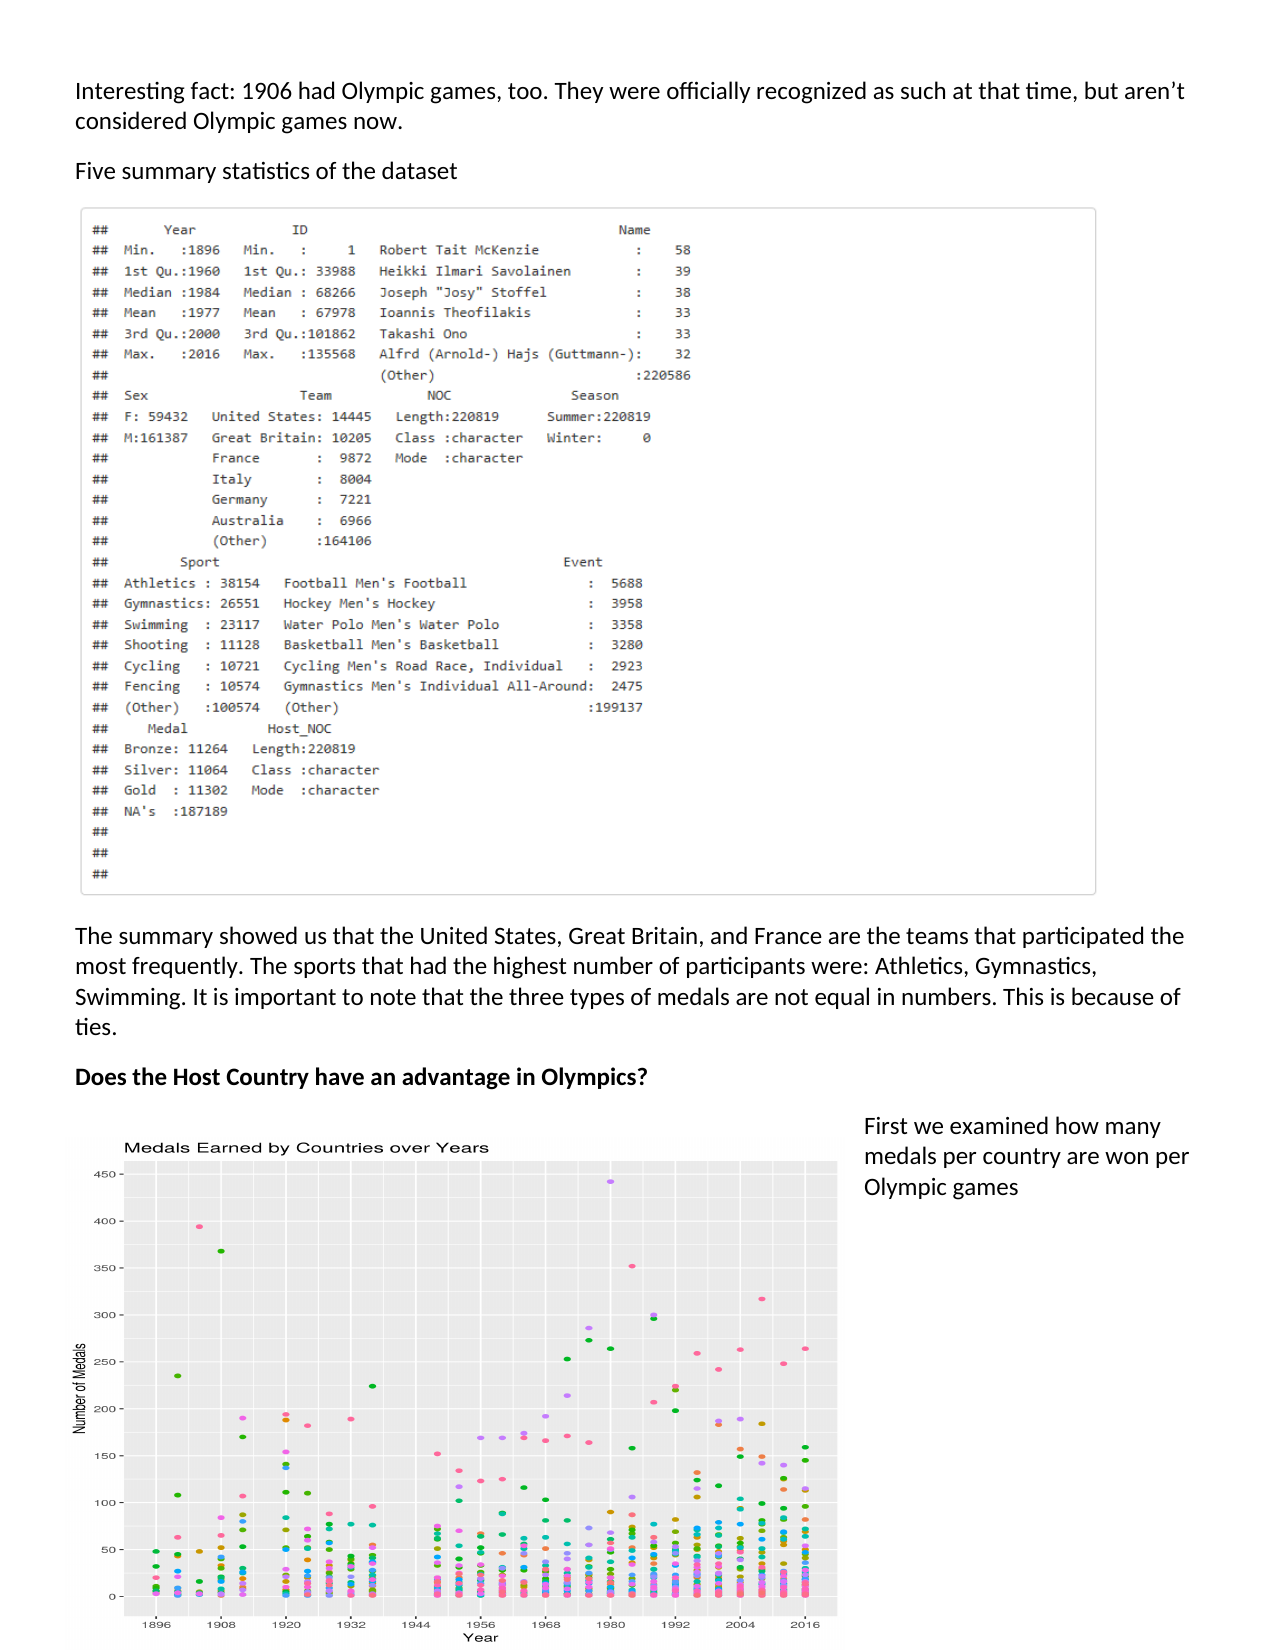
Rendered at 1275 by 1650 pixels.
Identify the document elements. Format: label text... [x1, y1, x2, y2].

text First we examined how many medals per country are won per Olympic games [75, 1110, 1200, 1202]
text Interesting fact: 1906 had Olympic games, too. They were officially recognized as such at that time, but aren’t considered Olympic games now. [75, 75, 1200, 136]
picture [75, 204, 1103, 902]
text Five summary statistics of the dataset [75, 155, 1200, 185]
picture [64, 1137, 846, 1650]
text Does the Host Country have an advantage in Olympics? [75, 1061, 1200, 1091]
text The summary showed us that the United States, Great Britain, and France are the teams that participated the most frequently. The sports that had the highest number of participants were: Athletics, Gymnastics, Swimming. It is important to note that the three types of medals are not equal in numbers. This is because of ties. [75, 920, 1200, 1042]
